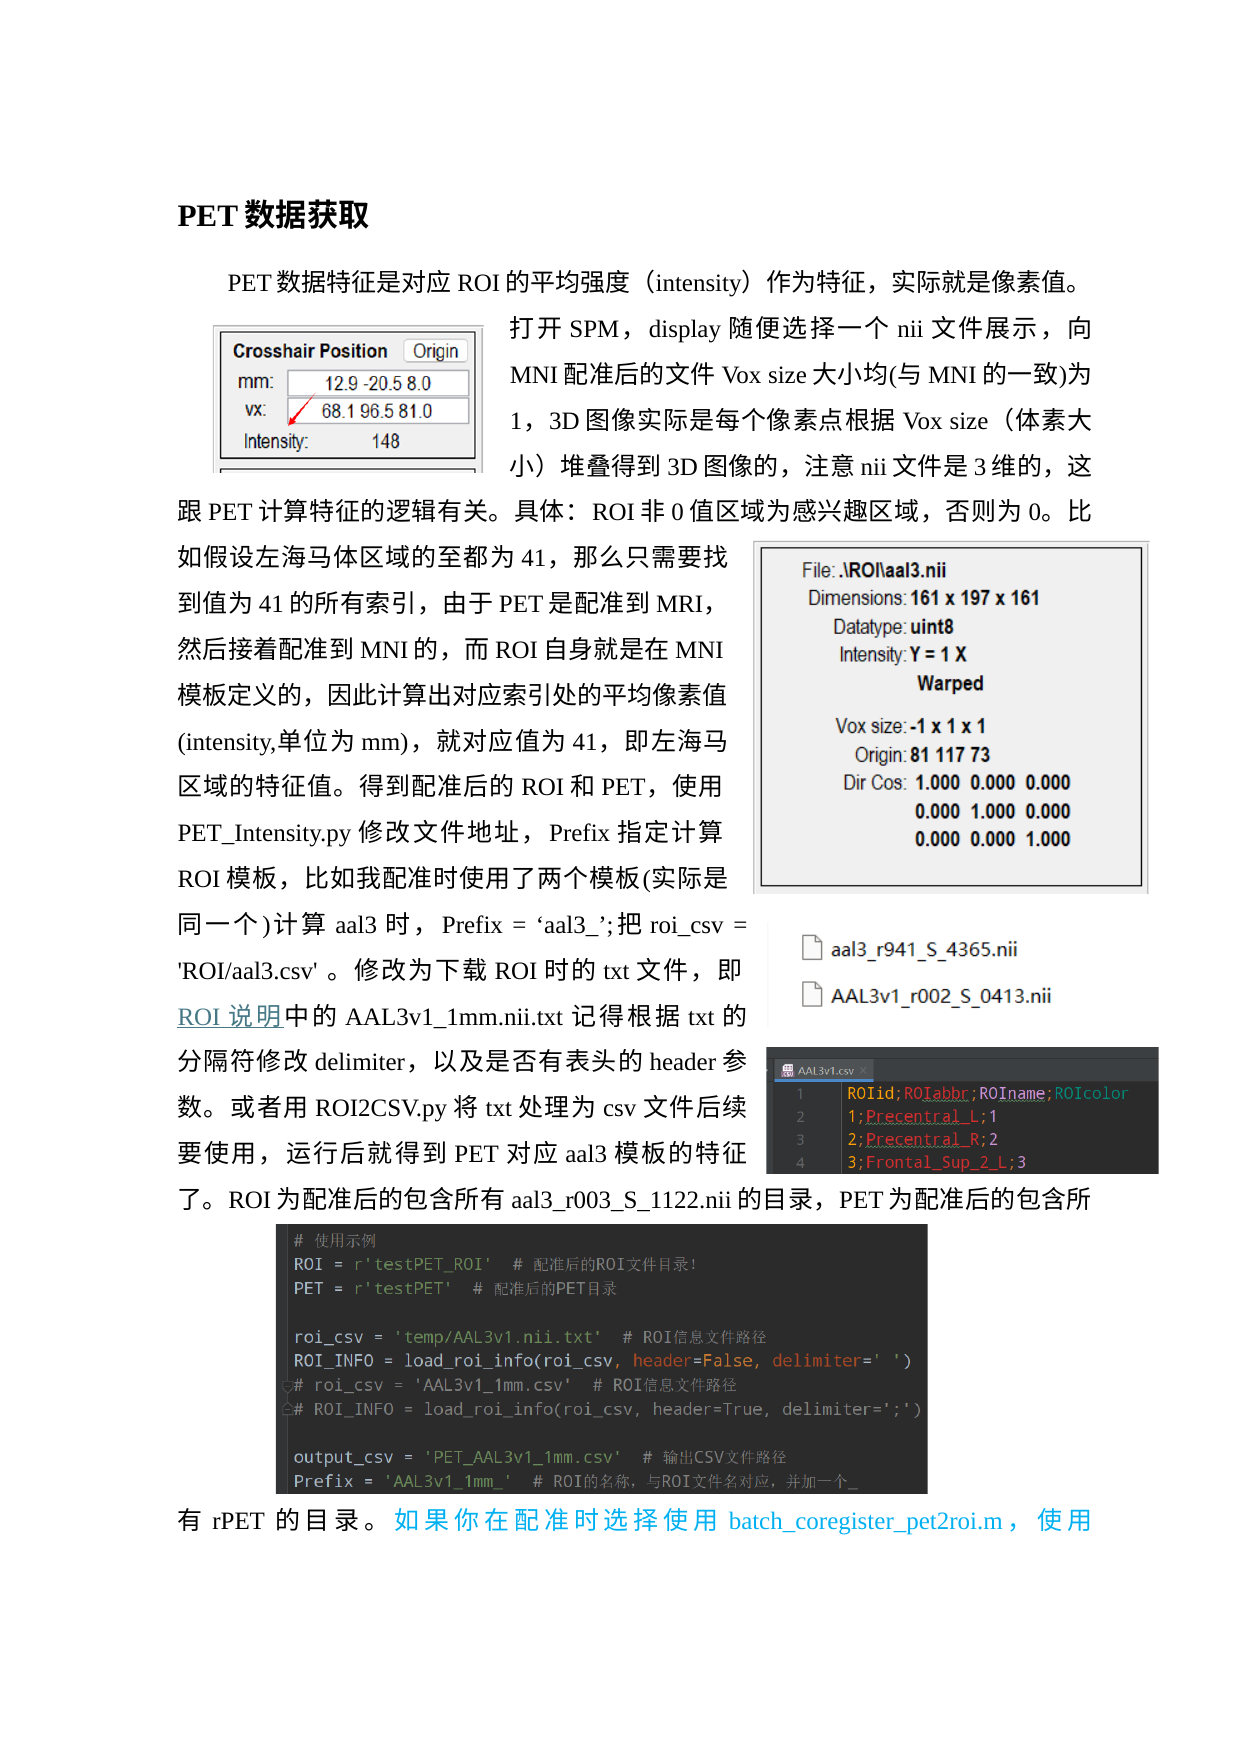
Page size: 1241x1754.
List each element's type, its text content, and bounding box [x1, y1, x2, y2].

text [177, 258, 1092, 1541]
subtitle PET数据获取 [177, 189, 1092, 235]
picture [766, 922, 1138, 1027]
picture [275, 1224, 928, 1494]
picture [747, 537, 1150, 894]
picture [766, 1047, 1159, 1174]
picture [198, 317, 491, 476]
